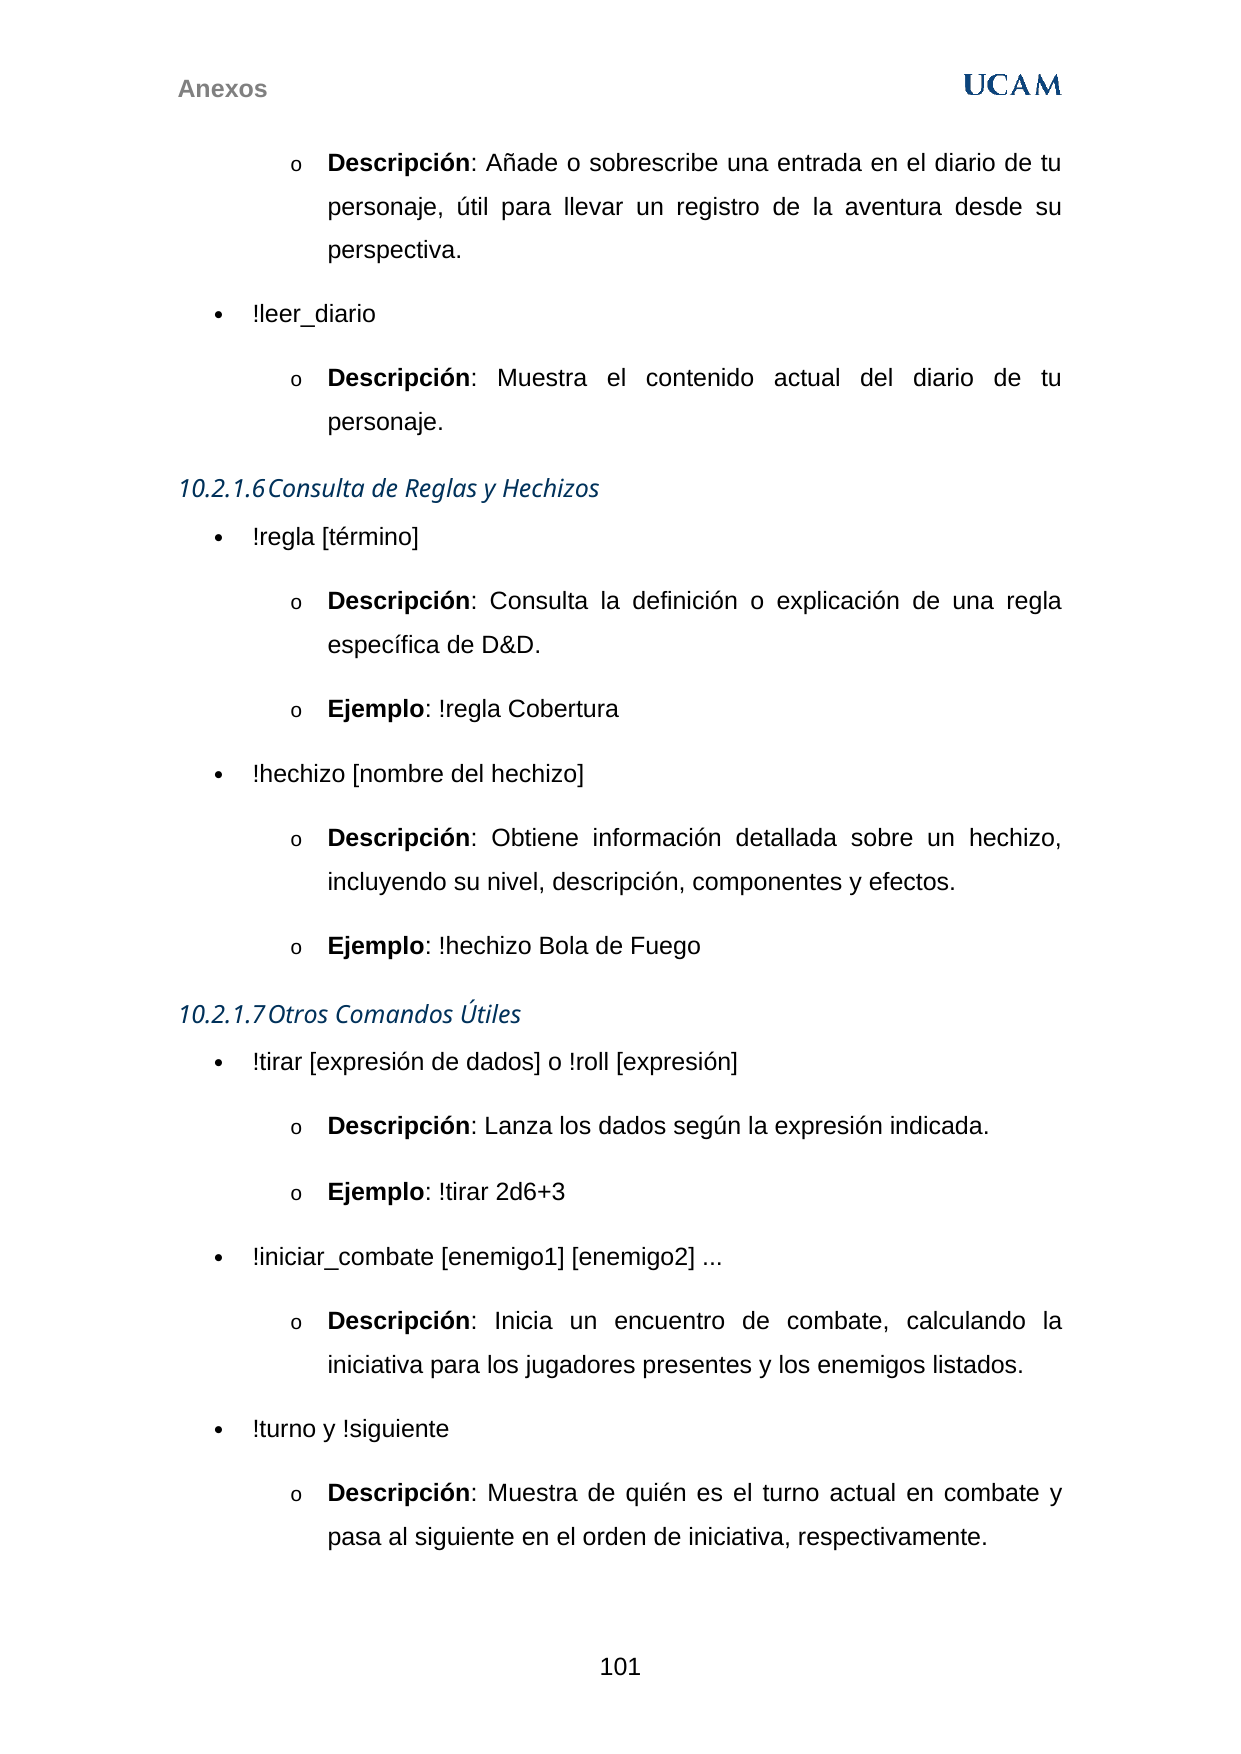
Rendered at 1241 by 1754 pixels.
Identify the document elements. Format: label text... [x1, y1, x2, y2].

list Descripción: Obtiene información detallada sobre un hechizo, incluyendo su nivel, descripción, componentes y efectos. [290, 823, 1063, 896]
list Ejemplo: !hechizo Bola de Fuego [290, 931, 1063, 961]
list !leer_diario [215, 299, 1063, 327]
list Descripción: Añade o sobrescribe una entrada en el diario de tu personaje, útil para llevar un registro de la aventura desde su perspectiva. [290, 148, 1063, 263]
list Descripción: Lanza los dados según la expresión indicada. [290, 1111, 1063, 1141]
list !iniciar_combate [enemigo1] [enemigo2] ... [215, 1242, 1063, 1271]
list Descripción: Inicia un encuentro de combate, calculando la iniciativa para los jugadores presentes y los enemigos listados. [290, 1306, 1063, 1379]
list Descripción: Consulta la definición o explicación de una regla específica de D&D. [290, 586, 1063, 658]
list Ejemplo: !regla Cobertura [290, 694, 1063, 723]
picture [959, 65, 1063, 101]
list Descripción: Muestra el contenido actual del diario de tu personaje. [290, 363, 1063, 436]
list !hechizo [nombre del hechizo] [215, 759, 1063, 788]
subtitle Otros Comandos Útiles [177, 996, 1063, 1030]
list Ejemplo: !tirar 2d6+3 [290, 1177, 1063, 1206]
list !turno y !siguiente [215, 1414, 1063, 1443]
list Descripción: Muestra de quién es el turno actual en combate y pasa al siguiente en el orden de iniciativa, respectivamente. [290, 1478, 1063, 1551]
list !regla [término] [215, 522, 1063, 551]
list !tirar [expresión de dados] o !roll [expresión] [215, 1047, 1063, 1076]
subtitle Consulta de Reglas y Hechizos [177, 471, 1063, 505]
